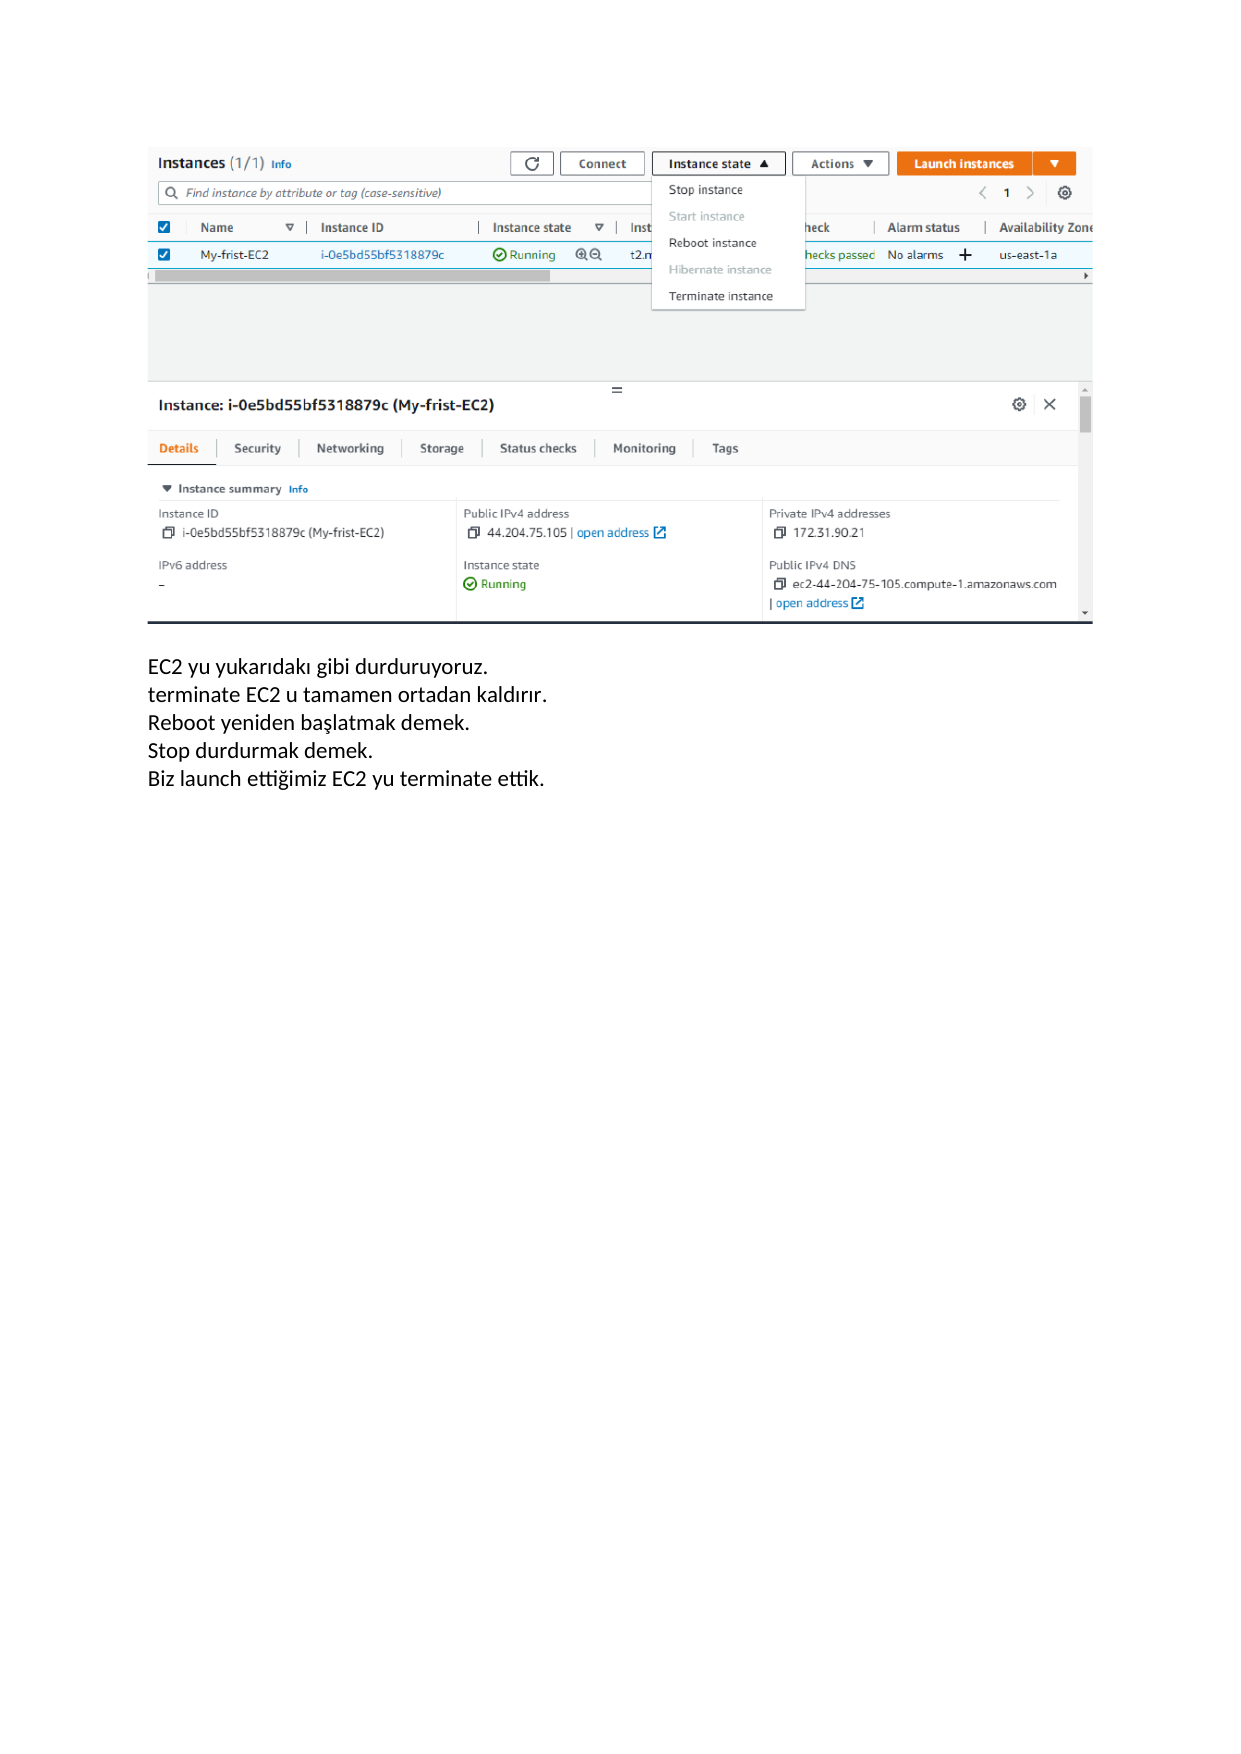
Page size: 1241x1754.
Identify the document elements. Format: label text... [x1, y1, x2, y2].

picture [147, 147, 1093, 624]
text Biz launch ettiğimiz EC2 yu terminate ettik. [148, 764, 1093, 792]
text terminate EC2 u tamamen ortadan kaldırır. [148, 680, 1093, 708]
text Stop durdurmak demek. [148, 736, 1093, 764]
text EC2 yu yukarıdakı gibi durduruyoruz. [148, 652, 1093, 680]
text Reboot yeniden başlatmak demek. [148, 708, 1093, 736]
